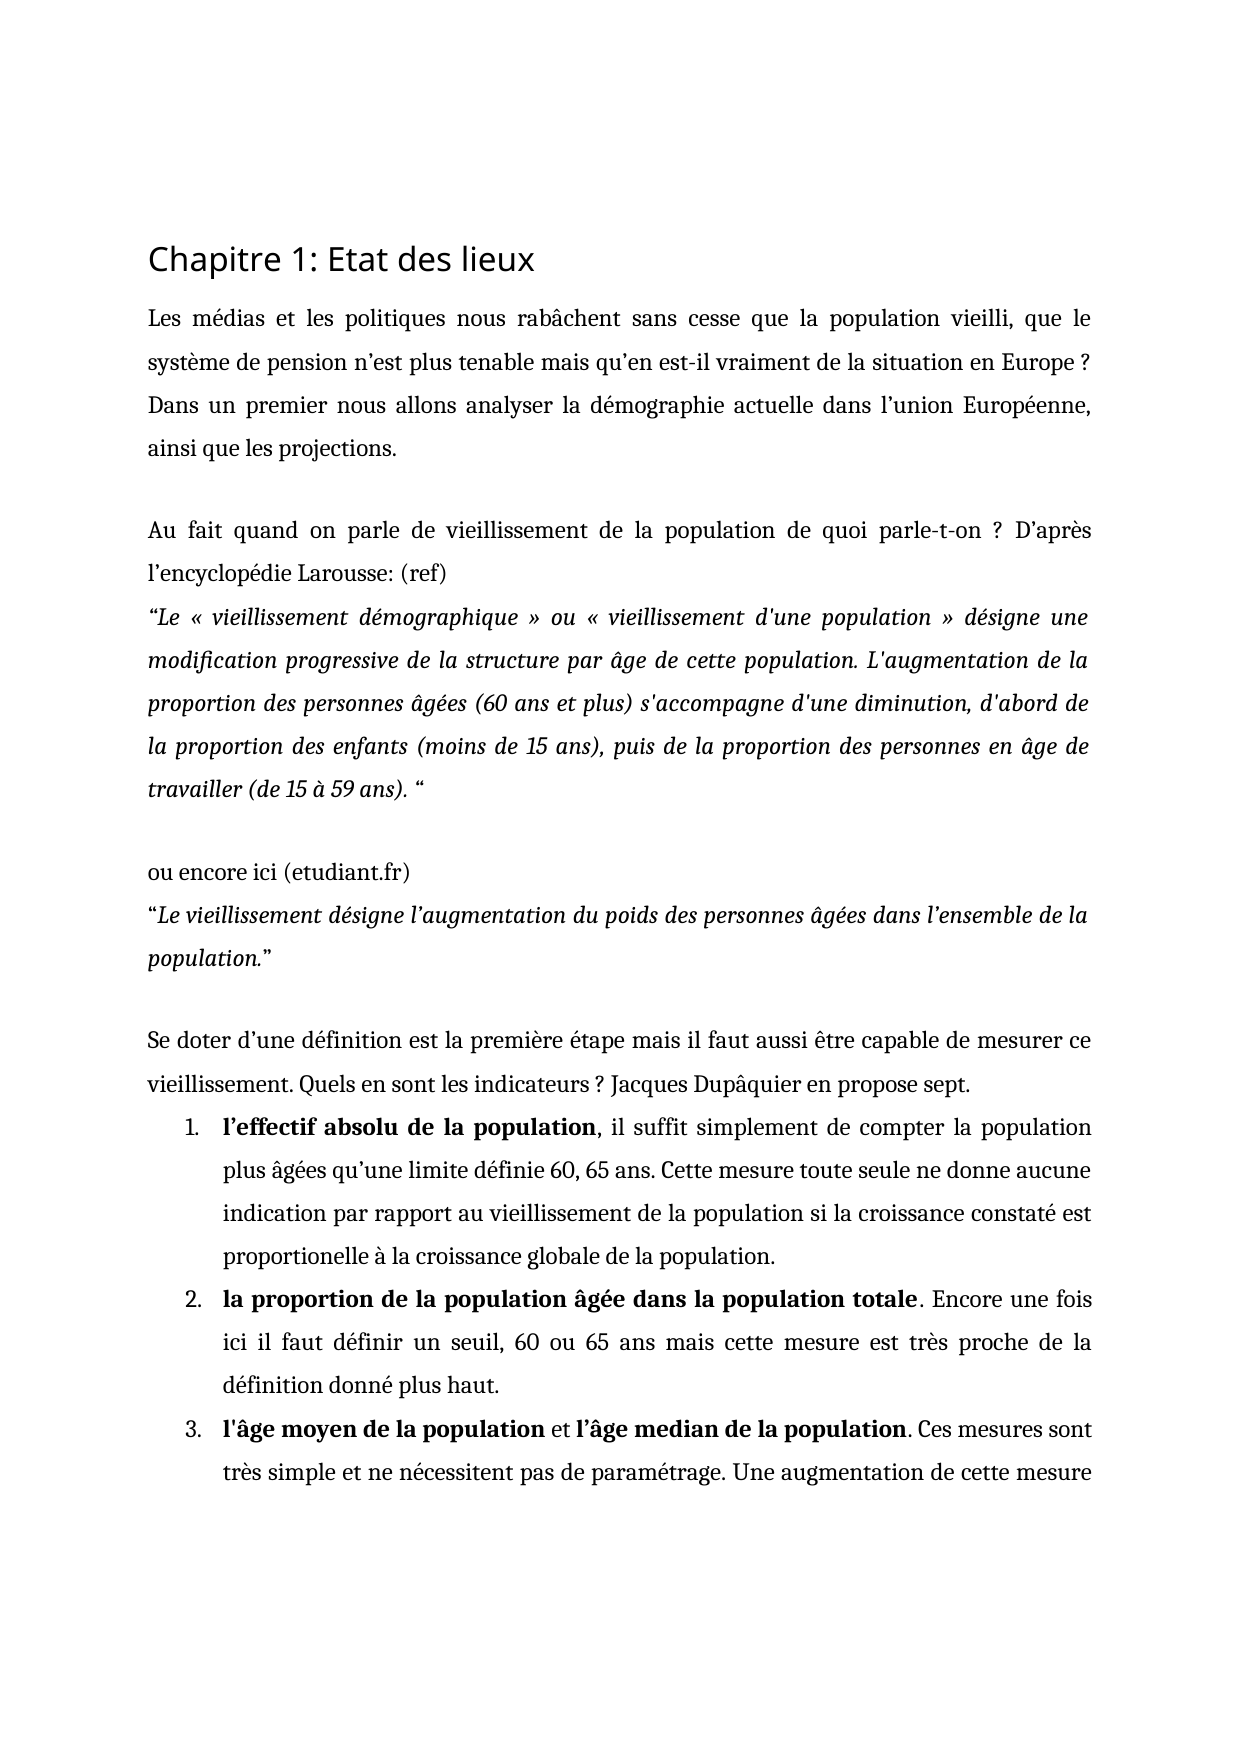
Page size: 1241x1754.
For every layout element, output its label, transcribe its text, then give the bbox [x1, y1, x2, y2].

text ou encore ici (etudiant.fr) [148, 858, 1093, 886]
subtitle Chapitre 1: Etat des lieux [148, 236, 1093, 282]
text Les médias et les politiques nous rabâchent sans cesse que la population vieilli, que le système de pension n’est plus tenable mais qu’en est-il vraiment de la situation en Europe ? Dans un premier nous allons analyser la démographie actuelle dans l’union Européenne, ainsi que les projections. [148, 304, 1093, 462]
list l’effectif absolu de la population, il suffit simplement de compter la population plus âgées qu’une limite définie 60, 65 ans. Cette mesure toute seule ne donne aucune indication par rapport au vieillissement de la population si la croissance constaté est proportionelle à la croissance globale de la population. [185, 1113, 1093, 1271]
text Au fait quand on parle de vieillissement de la population de quoi parle-t-on ? D’après l’encyclopédie Larousse: (ref) [148, 516, 1093, 588]
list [185, 1414, 1093, 1486]
text Se doter d’une définition est la première étape mais il faut aussi être capable de mesurer ce vieillissement. Quels en sont les indicateurs ? Jacques Dupâquier en propose sept. [148, 1026, 1093, 1098]
text “Le « vieillissement démographique » ou « vieillissement d'une population » désigne une modification progressive de la structure par âge de cette population. L'augmentation de la proportion des personnes âgées (60 ans et plus) s'accompagne d'une diminution, d'abord de la proportion des enfants (moins de 15 ans), puis de la proportion des personnes en âge de travailler (de 15 à 59 ans). “ [148, 602, 1093, 804]
text “Le vieillissement désigne l’augmentation du poids des personnes âgées dans l’ensemble de la population.” [148, 901, 1093, 973]
list la proportion de la population âgée dans la population totale. Encore une fois ici il faut définir un seuil, 60 ou 65 ans mais cette mesure est très proche de la définition donné plus haut. [185, 1285, 1093, 1400]
